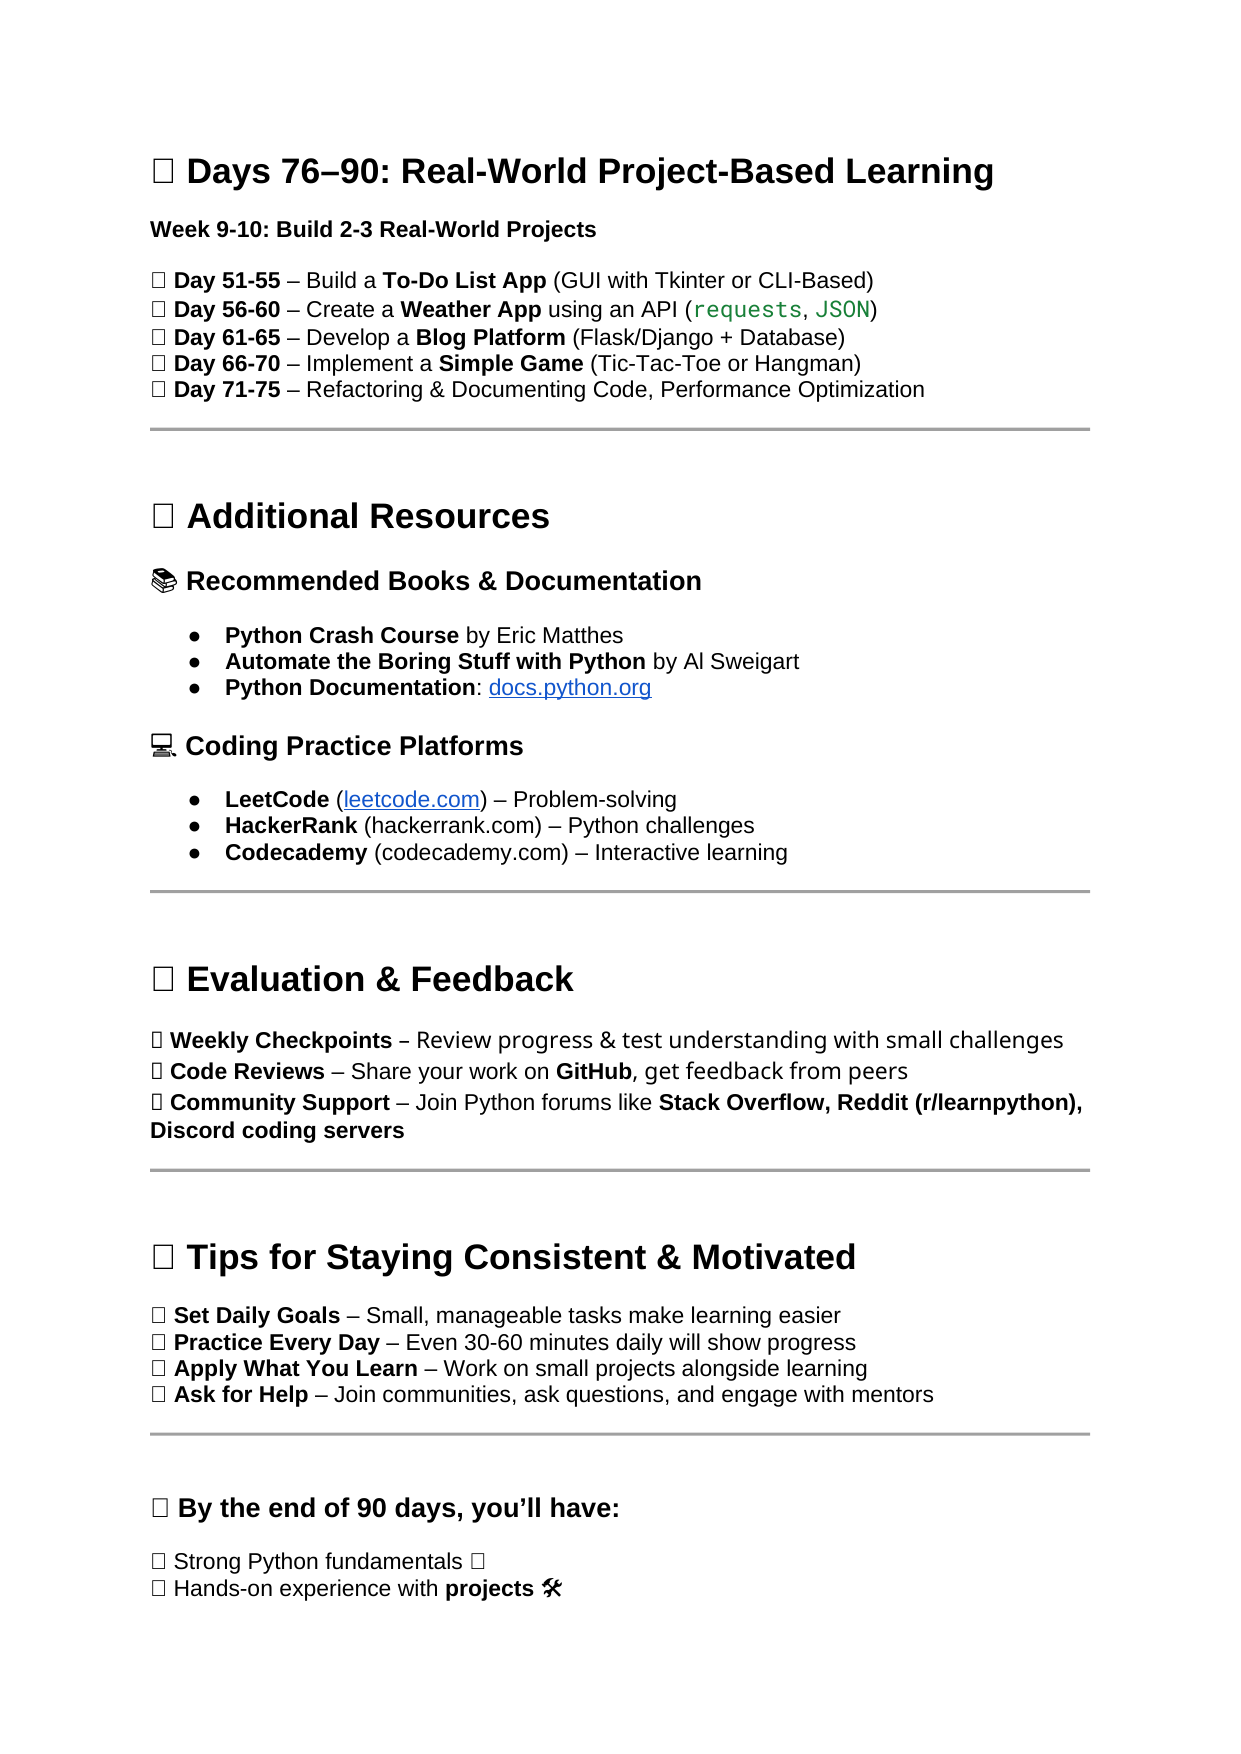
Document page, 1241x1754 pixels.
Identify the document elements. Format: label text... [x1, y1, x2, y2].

list Automate the Boring Stuff with Python by Al Sweigart [187, 648, 1090, 674]
subtitle 🚀 By the end of 90 days, you’ll have: [150, 1492, 1090, 1523]
text ✅ Weekly Checkpoints – Review progress & test understanding with small challenges ✅ Code Reviews – Share your work on GitHub, get feedback from peers ✅ Community Support – Join Python forums like Stack Overflow, Reddit (r/learnpython), Discord coding servers [150, 1023, 1090, 1144]
list Python Documentation: docs.python.org [187, 674, 1090, 701]
subtitle Week 9-10: Build 2-3 Real-World Projects [150, 216, 1090, 242]
subtitle 📌 Tips for Staying Consistent & Motivated [150, 1236, 1090, 1277]
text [150, 1548, 1090, 1601]
subtitle 📌 Days 76–90: Real-World Project-Based Learning [150, 150, 1090, 191]
list Python Crash Course by Eric Matthes [187, 622, 1090, 648]
subtitle 📌 Additional Resources [150, 495, 1090, 536]
text 🔹 Day 51-55 – Build a To-Do List App (GUI with Tkinter or CLI-Based) 🔹 Day 56-60 – Create a Weather App using an API (requests, JSON) 🔹 Day 61-65 – Develop a Blog Platform (Flask/Django + Database) 🔹 Day 66-70 – Implement a Simple Game (Tic-Tac-Toe or Hangman) 🔹 Day 71-75 – Refactoring & Documenting Code, Performance Optimization [150, 267, 1090, 403]
list LeetCode (leetcode.com) – Problem-solving [187, 786, 1090, 812]
subtitle 💻 Coding Practice Platforms [150, 730, 1090, 761]
subtitle 📌 Evaluation & Feedback [150, 958, 1090, 998]
text 🎯 Set Daily Goals – Small, manageable tasks make learning easier 🔄 Practice Every Day – Even 30-60 minutes daily will show progress 💡 Apply What You Learn – Work on small projects alongside learning 📢 Ask for Help – Join communities, ask questions, and engage with mentors [150, 1302, 1090, 1407]
subtitle 📚 Recommended Books & Documentation [150, 565, 1090, 597]
list HackerRank (hackerrank.com) – Python challenges [187, 812, 1090, 839]
list Codecademy (codecademy.com) – Interactive learning [187, 839, 1090, 865]
